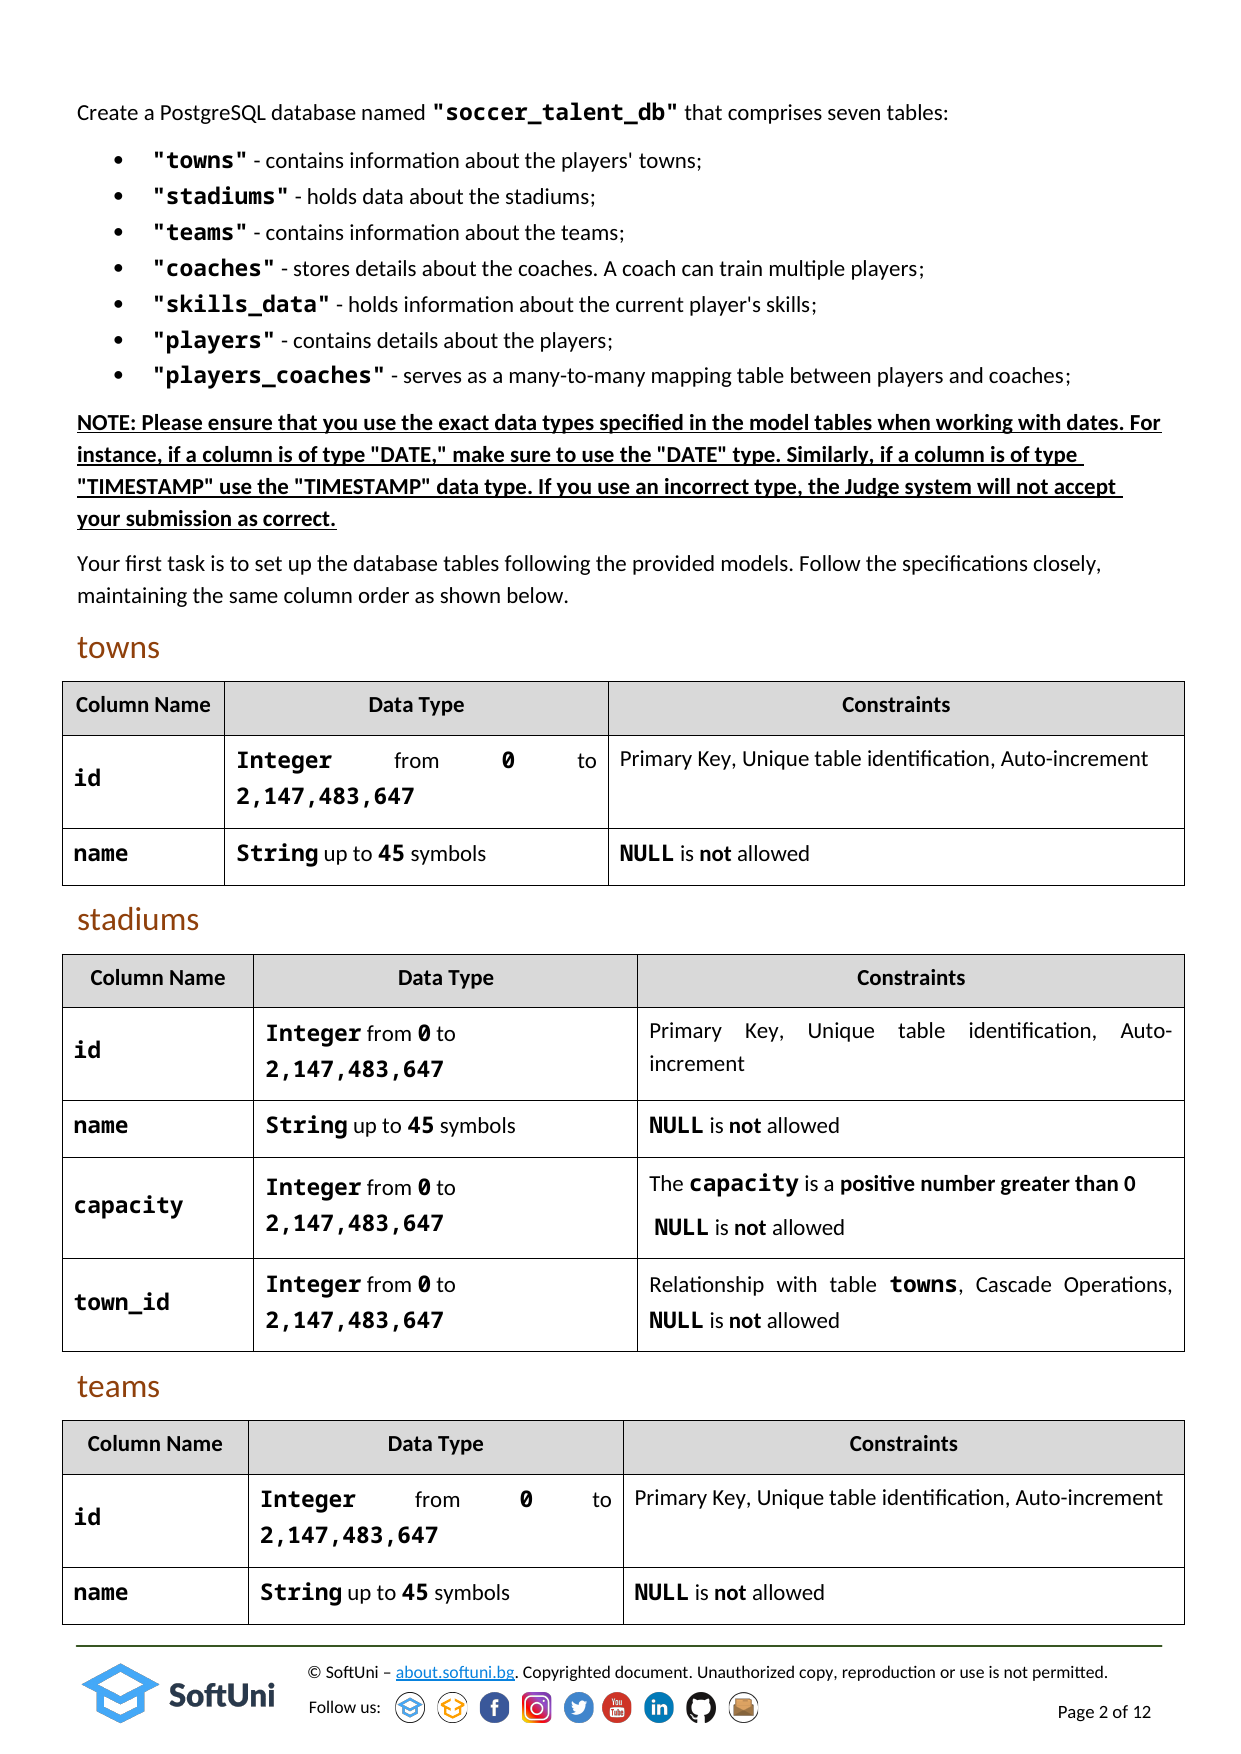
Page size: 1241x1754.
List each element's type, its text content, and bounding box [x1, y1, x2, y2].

picture [686, 1692, 716, 1723]
picture [522, 1692, 552, 1723]
picture [644, 1714, 653, 1723]
table_header Column Name [63, 955, 253, 1007]
table_cell Integer from 0 to 2,147,483,647 [225, 736, 608, 828]
table_header Column Name [63, 682, 224, 735]
table_cell Primary Key, Unique table identification, Auto-increment [609, 736, 1184, 828]
picture [437, 1692, 468, 1723]
list "stadiums" - holds data about the stadiums; [114, 180, 1163, 211]
table_cell id [63, 1475, 248, 1567]
table_header Column Name [63, 1421, 248, 1474]
table_cell The capacity is a positive number greater than 0 NULL is not allowed [638, 1158, 1184, 1258]
table_cell id [63, 736, 224, 828]
table_cell NULL is not allowed [624, 1568, 1184, 1623]
table_cell Integer from 0 to 2,147,483,647 [254, 1259, 637, 1351]
table_cell Primary Key, Unique table identification, Auto-increment [624, 1475, 1184, 1567]
table_cell String up to 45 symbols [225, 829, 608, 885]
text Your first task is to set up the database tables following the provided models. Follow the specifications closely, maintaining the same column order as shown below. [77, 549, 1163, 609]
table_header Constraints [624, 1421, 1184, 1474]
table_header Data Type [249, 1421, 623, 1474]
picture [665, 1714, 674, 1723]
subtitle towns [77, 626, 1163, 667]
table_header Data Type [254, 955, 637, 1007]
list "towns" - contains information about the players' towns; [114, 144, 1163, 175]
list "skills_data" - holds information about the current player's skills; [114, 288, 1163, 319]
text Create a PostgreSQL database named "soccer_talent_db" that comprises seven tables: [77, 95, 1163, 127]
table_cell name [63, 829, 224, 885]
table_header Constraints [609, 682, 1184, 735]
text NOTE: Please ensure that you use the exact data types specified in the model tables when working with dates. For instance, if a column is of type "DATE," make sure to use the "DATE" type. Similarly, if a column is of type "TIMESTAMP" use the "TIMESTAMP" data type. If you use an incorrect type, the Judge system will not accept your submission as correct. [77, 408, 1163, 532]
list "teams" - contains information about the teams; [114, 216, 1163, 247]
table_cell String up to 45 symbols [249, 1568, 623, 1623]
table_cell Integer from 0 to 2,147,483,647 [254, 1158, 637, 1258]
list "players" - contains details about the players; [114, 323, 1163, 355]
table_cell town_id [63, 1259, 253, 1351]
table_cell name [63, 1101, 253, 1157]
picture [564, 1692, 594, 1723]
table_cell Integer from 0 to 2,147,483,647 [254, 1008, 637, 1100]
table_cell name [63, 1568, 248, 1623]
table_header Constraints [638, 955, 1184, 1007]
picture [665, 1692, 674, 1701]
picture [75, 1658, 281, 1729]
table_cell Primary Key, Unique table identification, Auto-increment [638, 1008, 1184, 1100]
subtitle stadiums [77, 898, 1163, 939]
picture [658, 1705, 667, 1714]
picture [479, 1692, 510, 1723]
table_cell String up to 45 symbols [254, 1101, 637, 1157]
table_cell Relationship with table towns, Cascade Operations, NULL is not allowed [638, 1259, 1184, 1351]
table_cell id [63, 1008, 253, 1100]
table_cell NULL is not allowed [638, 1101, 1184, 1157]
picture [602, 1692, 632, 1723]
list "coaches" - stores details about the coaches. A coach can train multiple players; [114, 252, 1163, 283]
list "players_coaches" - serves as a many-to-many mapping table between players and coaches; [114, 359, 1163, 391]
picture [644, 1692, 653, 1701]
table_cell Integer from 0 to 2,147,483,647 [249, 1475, 623, 1567]
table_header Data Type [225, 682, 608, 735]
picture [728, 1692, 759, 1723]
subtitle teams [77, 1365, 1163, 1406]
table_cell capacity [63, 1158, 253, 1258]
picture [395, 1692, 425, 1723]
table_cell NULL is not allowed [609, 829, 1184, 885]
